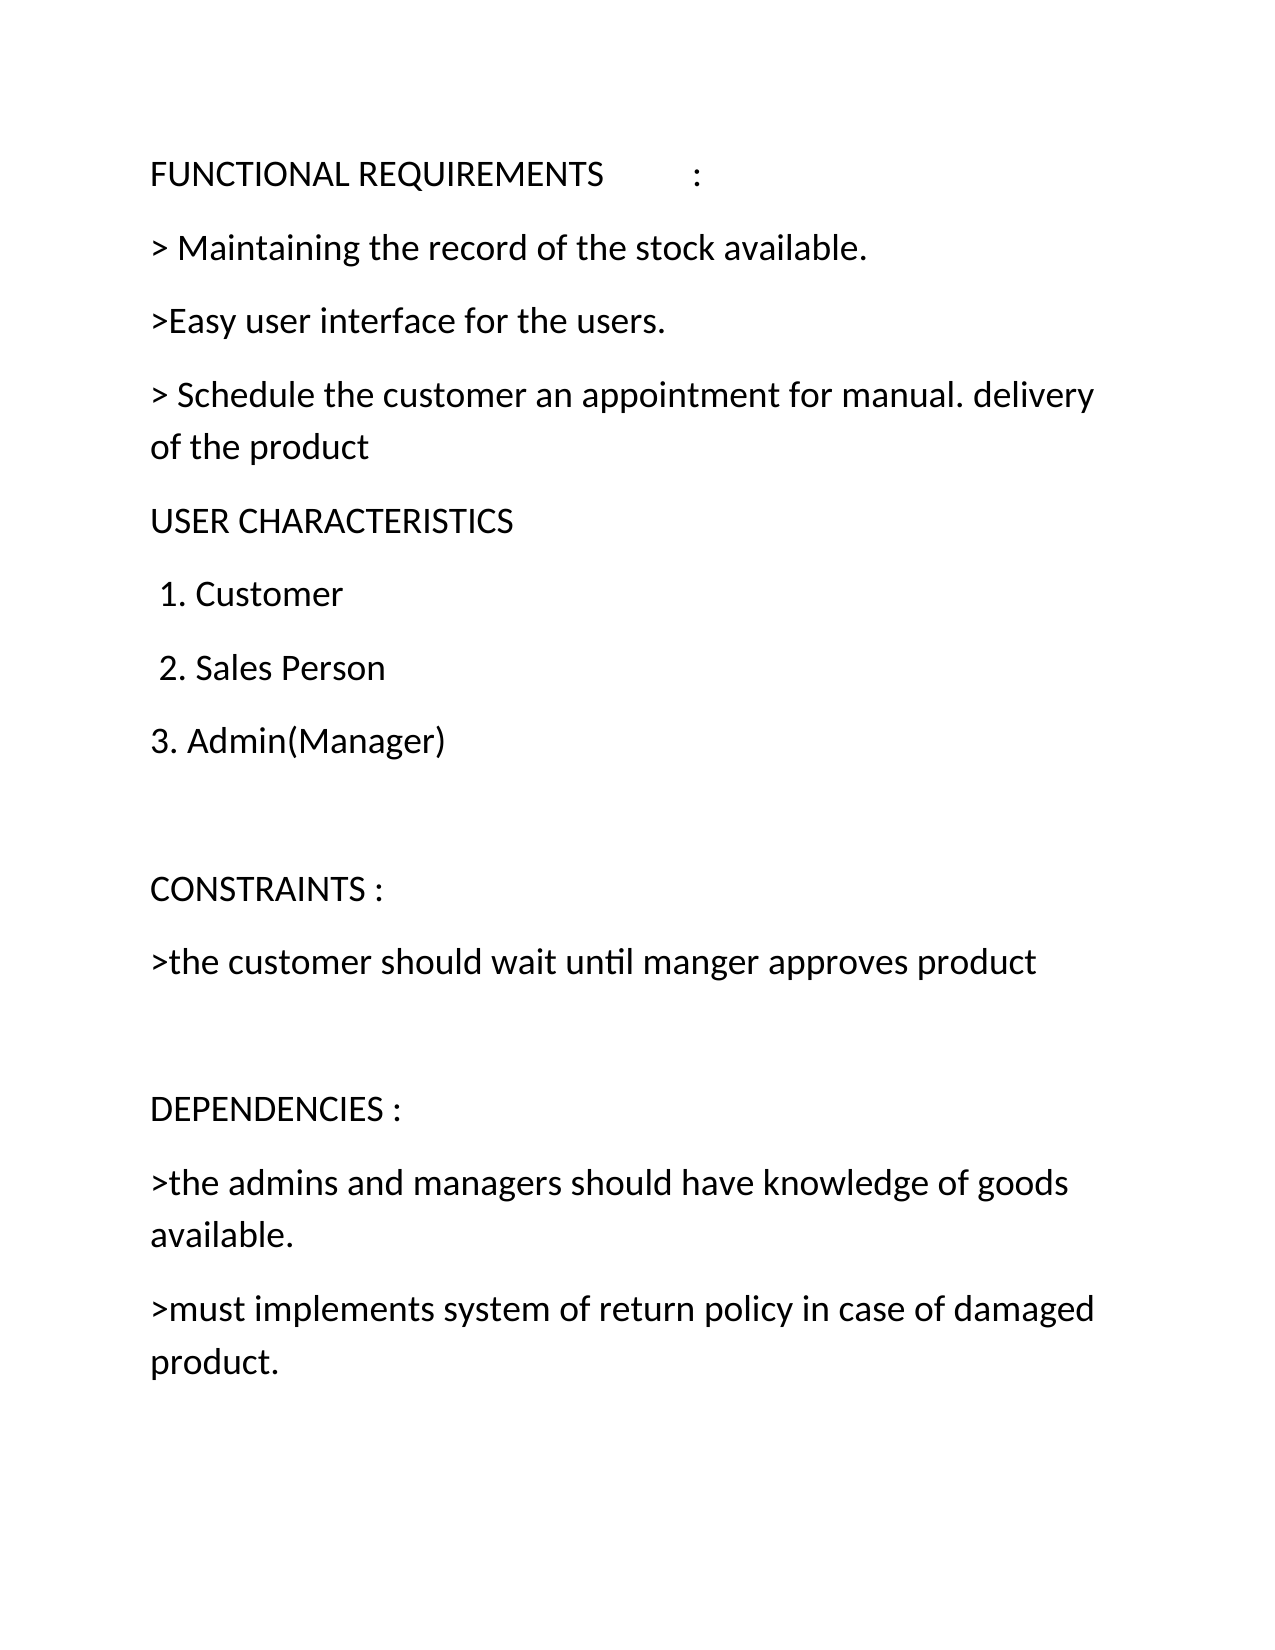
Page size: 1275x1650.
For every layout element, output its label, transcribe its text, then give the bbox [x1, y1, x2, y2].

text 2. Sales Person [150, 644, 1125, 690]
text DEPENDENCIES : [150, 1085, 1125, 1131]
text 3. Admin(Manager) [150, 717, 1125, 763]
text USER CHARACTERISTICS [150, 497, 1125, 543]
text FUNCTIONAL REQUIREMENTS : [150, 150, 1125, 196]
text >Easy user interface for the users. [150, 297, 1125, 343]
text >the customer should wait until manger approves product [150, 938, 1125, 984]
text > Maintaining the record of the stock available. [150, 223, 1125, 269]
text CONSTRAINTS : [150, 864, 1125, 910]
text >must implements system of return policy in case of damaged product. [150, 1285, 1125, 1383]
text > Schedule the customer an appointment for manual. delivery of the product [150, 371, 1125, 469]
text >the admins and managers should have knowledge of goods available. [150, 1159, 1125, 1257]
text 1. Customer [150, 570, 1125, 616]
